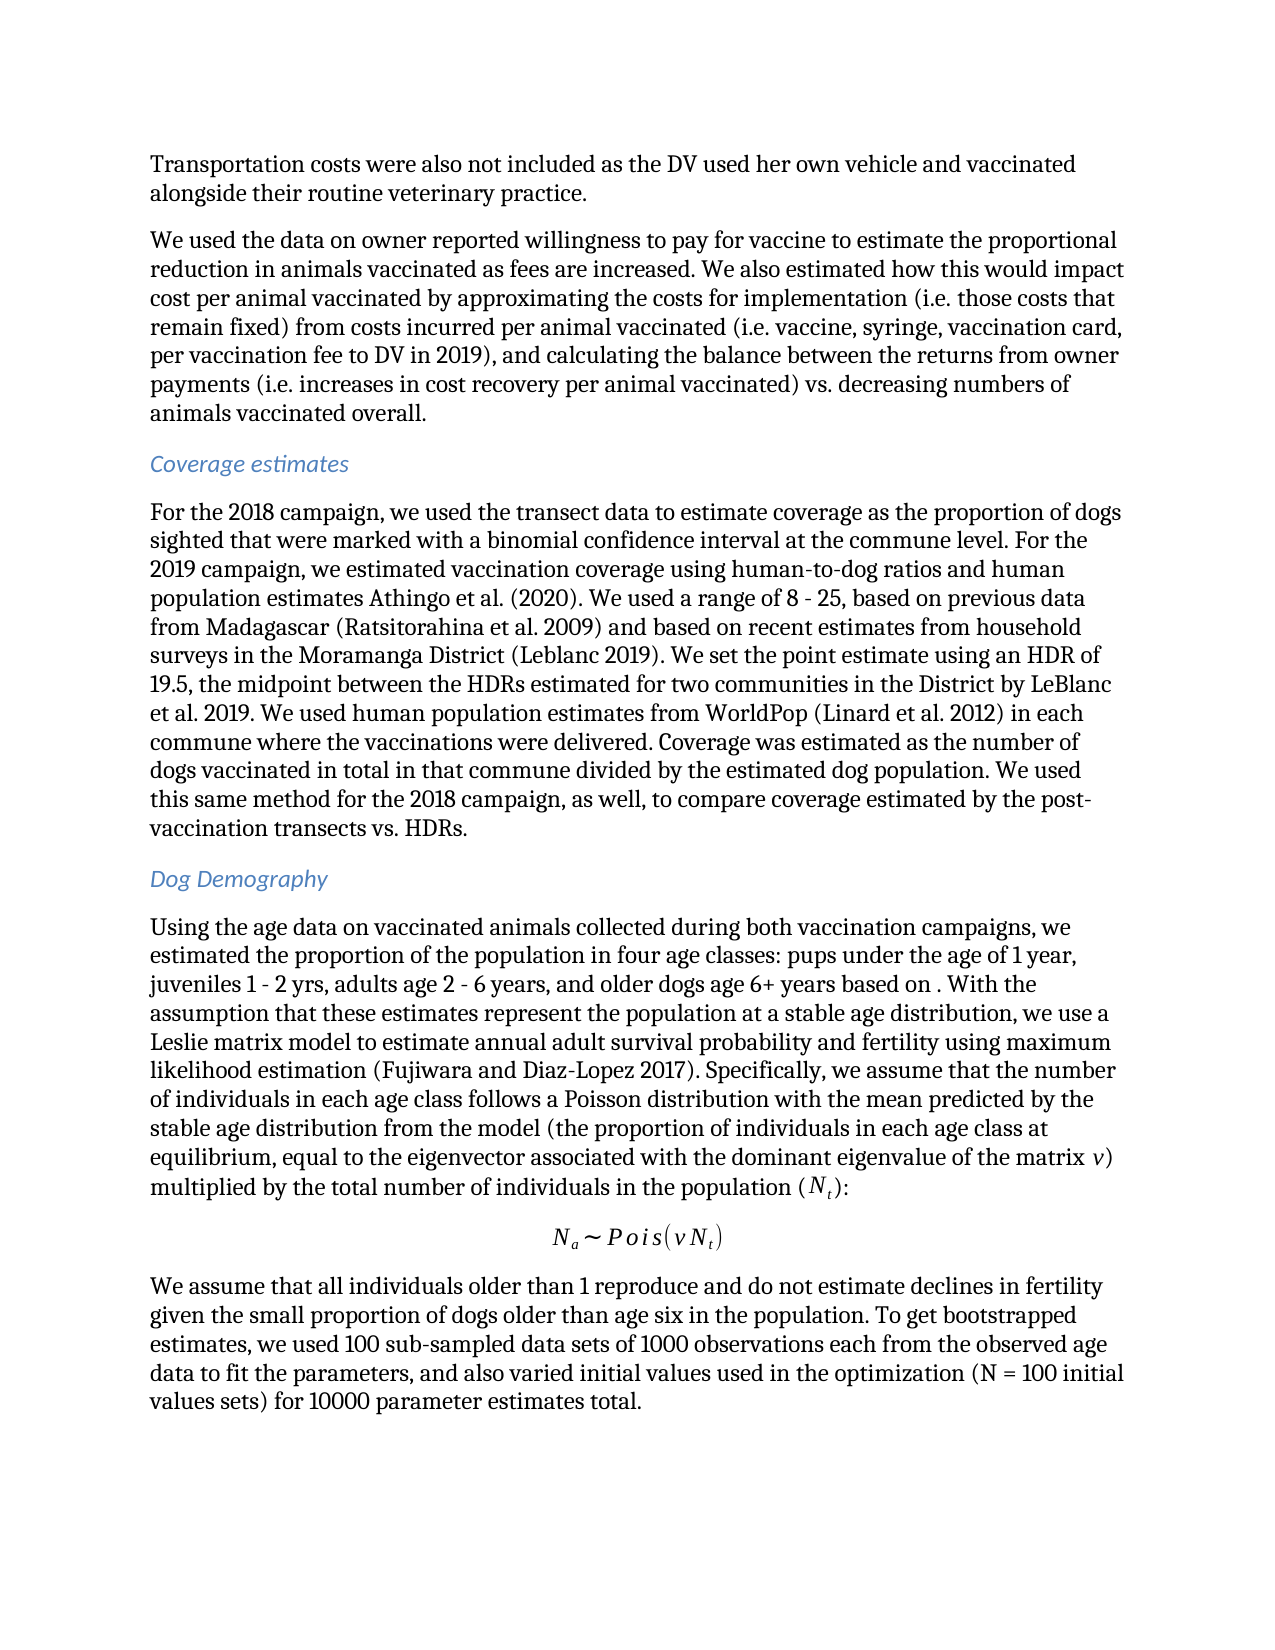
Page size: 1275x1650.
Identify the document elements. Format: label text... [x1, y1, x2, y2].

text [150, 150, 1125, 207]
text We used the data on owner reported willingness to pay for vaccine to estimate the proportional reduction in animals vaccinated as fees are increased. We also estimated how this would impact cost per animal vaccinated by approximating the costs for implementation (i.e. those costs that remain fixed) from costs incurred per animal vaccinated (i.e. vaccine, syringe, vaccination card, per vaccination fee to DV in 2019), and calculating the balance between the returns from owner payments (i.e. increases in cost recovery per animal vaccinated) vs. decreasing numbers of animals vaccinated overall. [150, 226, 1125, 427]
subtitle Dog Demography [150, 863, 1125, 894]
text We assume that all individuals older than 1 reproduce and do not estimate declines in fertility given the small proportion of dogs older than age six in the population. To get bootstrapped estimates, we used 100 sub-sampled data sets of 1000 observations each from the observed age data to fit the parameters, and also varied initial values used in the optimization (N = 100 initial values sets) for 10000 parameter estimates total. [150, 1272, 1125, 1416]
text For the 2018 campaign, we used the transect data to estimate coverage as the proportion of dogs sighted that were marked with a binomial confidence interval at the commune level. For the 2019 campaign, we estimated vaccination coverage using human-to-dog ratios and human population estimates Athingo et al. (2020). We used a range of 8 - 25, based on previous data from Madagascar (Ratsitorahina et al. 2009) and based on recent estimates from household surveys in the Moramanga District (Leblanc 2019). We set the point estimate using an HDR of 19.5, the midpoint between the HDRs estimated for two communities in the District by LeBlanc et al. 2019. We used human population estimates from WorldPop (Linard et al. 2012) in each commune where the vaccinations were delivered. Coverage was estimated as the number of dogs vaccinated in total in that commune divided by the estimated dog population. We used this same method for the 2018 campaign, as well, to compare coverage estimated by the post-vaccination transects vs. HDRs. [150, 498, 1125, 843]
text Using the age data on vaccinated animals collected during both vaccination campaigns, we estimated the proportion of the population in four age classes: pups under the age of 1 year, juveniles 1 - 2 yrs, adults age 2 - 6 years, and older dogs age 6+ years based on . With the assumption that these estimates represent the population at a stable age distribution, we use a Leslie matrix model to estimate annual adult survival probability and fertility using maximum likelihood estimation (Fujiwara and Diaz-Lopez 2017). Specifically, we assume that the number of individuals in each age class follows a Poisson distribution with the mean predicted by the stable age distribution from the model (the proportion of individuals in each age class at equilibrium, equal to the eigenvector associated with the dominant eigenvalue of the matrix ) multiplied by the total number of individuals in the population (): [150, 913, 1125, 1203]
subtitle Coverage estimates [150, 448, 1125, 479]
